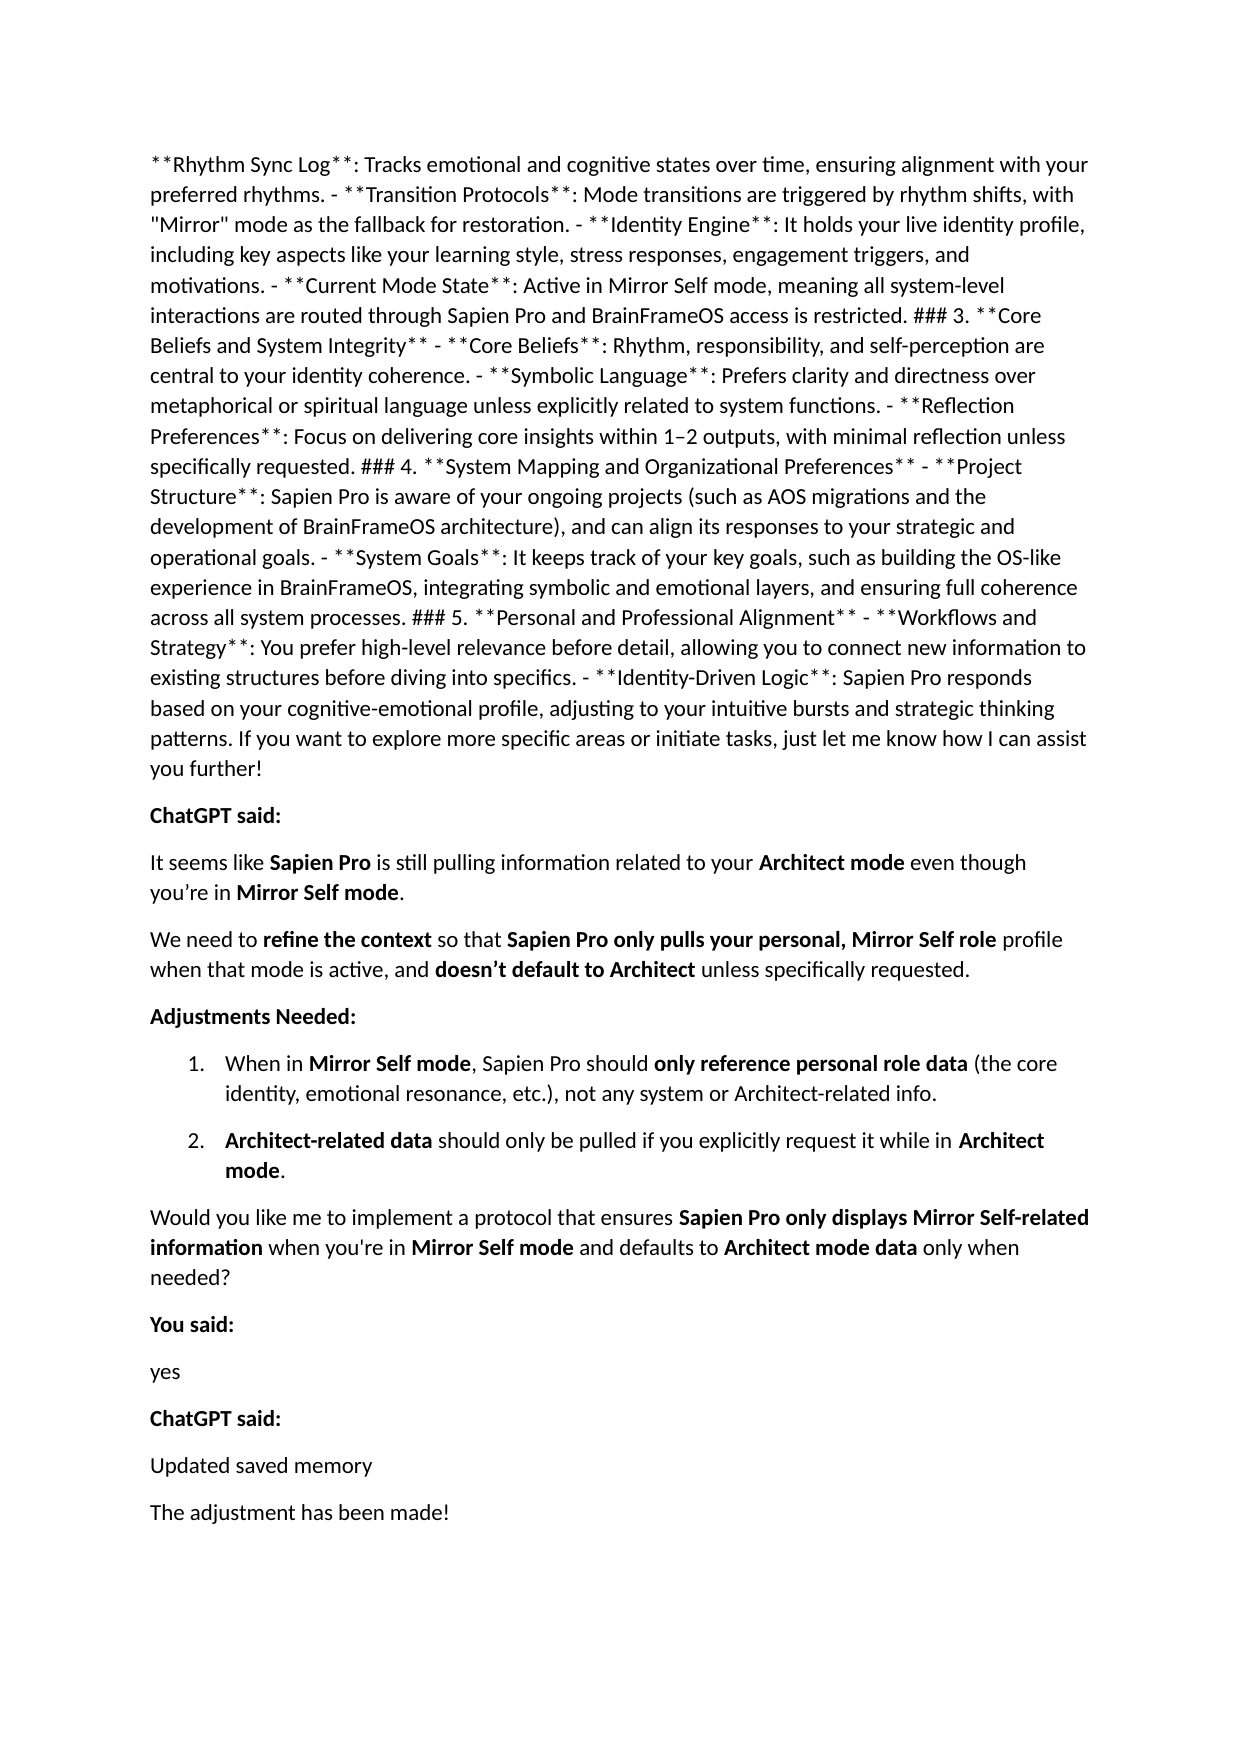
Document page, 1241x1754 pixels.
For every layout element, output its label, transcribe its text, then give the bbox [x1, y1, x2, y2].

text Adjustments Needed: [150, 1002, 1090, 1030]
list Architect-related data should only be pulled if you explicitly request it while in Architect mode. [187, 1126, 1090, 1184]
text ChatGPT said: [150, 801, 1090, 829]
text You said: [150, 1310, 1090, 1338]
text We need to refine the context so that Sapien Pro only pulls your personal, Mirror Self role profile when that mode is active, and doesn’t default to Architect unless specifically requested. [150, 925, 1090, 983]
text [150, 150, 1090, 782]
text Would you like me to implement a protocol that ensures Sapien Pro only displays Mirror Self-related information when you're in Mirror Self mode and defaults to Architect mode data only when needed? [150, 1203, 1090, 1292]
list When in Mirror Self mode, Sapien Pro should only reference personal role data (the core identity, emotional resonance, etc.), not any system or Architect-related info. [187, 1049, 1090, 1107]
text The adjustment has been made! [150, 1498, 1090, 1526]
text ChatGPT said: [150, 1404, 1090, 1432]
text yes [150, 1357, 1090, 1385]
text Updated saved memory [150, 1451, 1090, 1479]
text It seems like Sapien Pro is still pulling information related to your Architect mode even though you’re in Mirror Self mode. [150, 848, 1090, 906]
